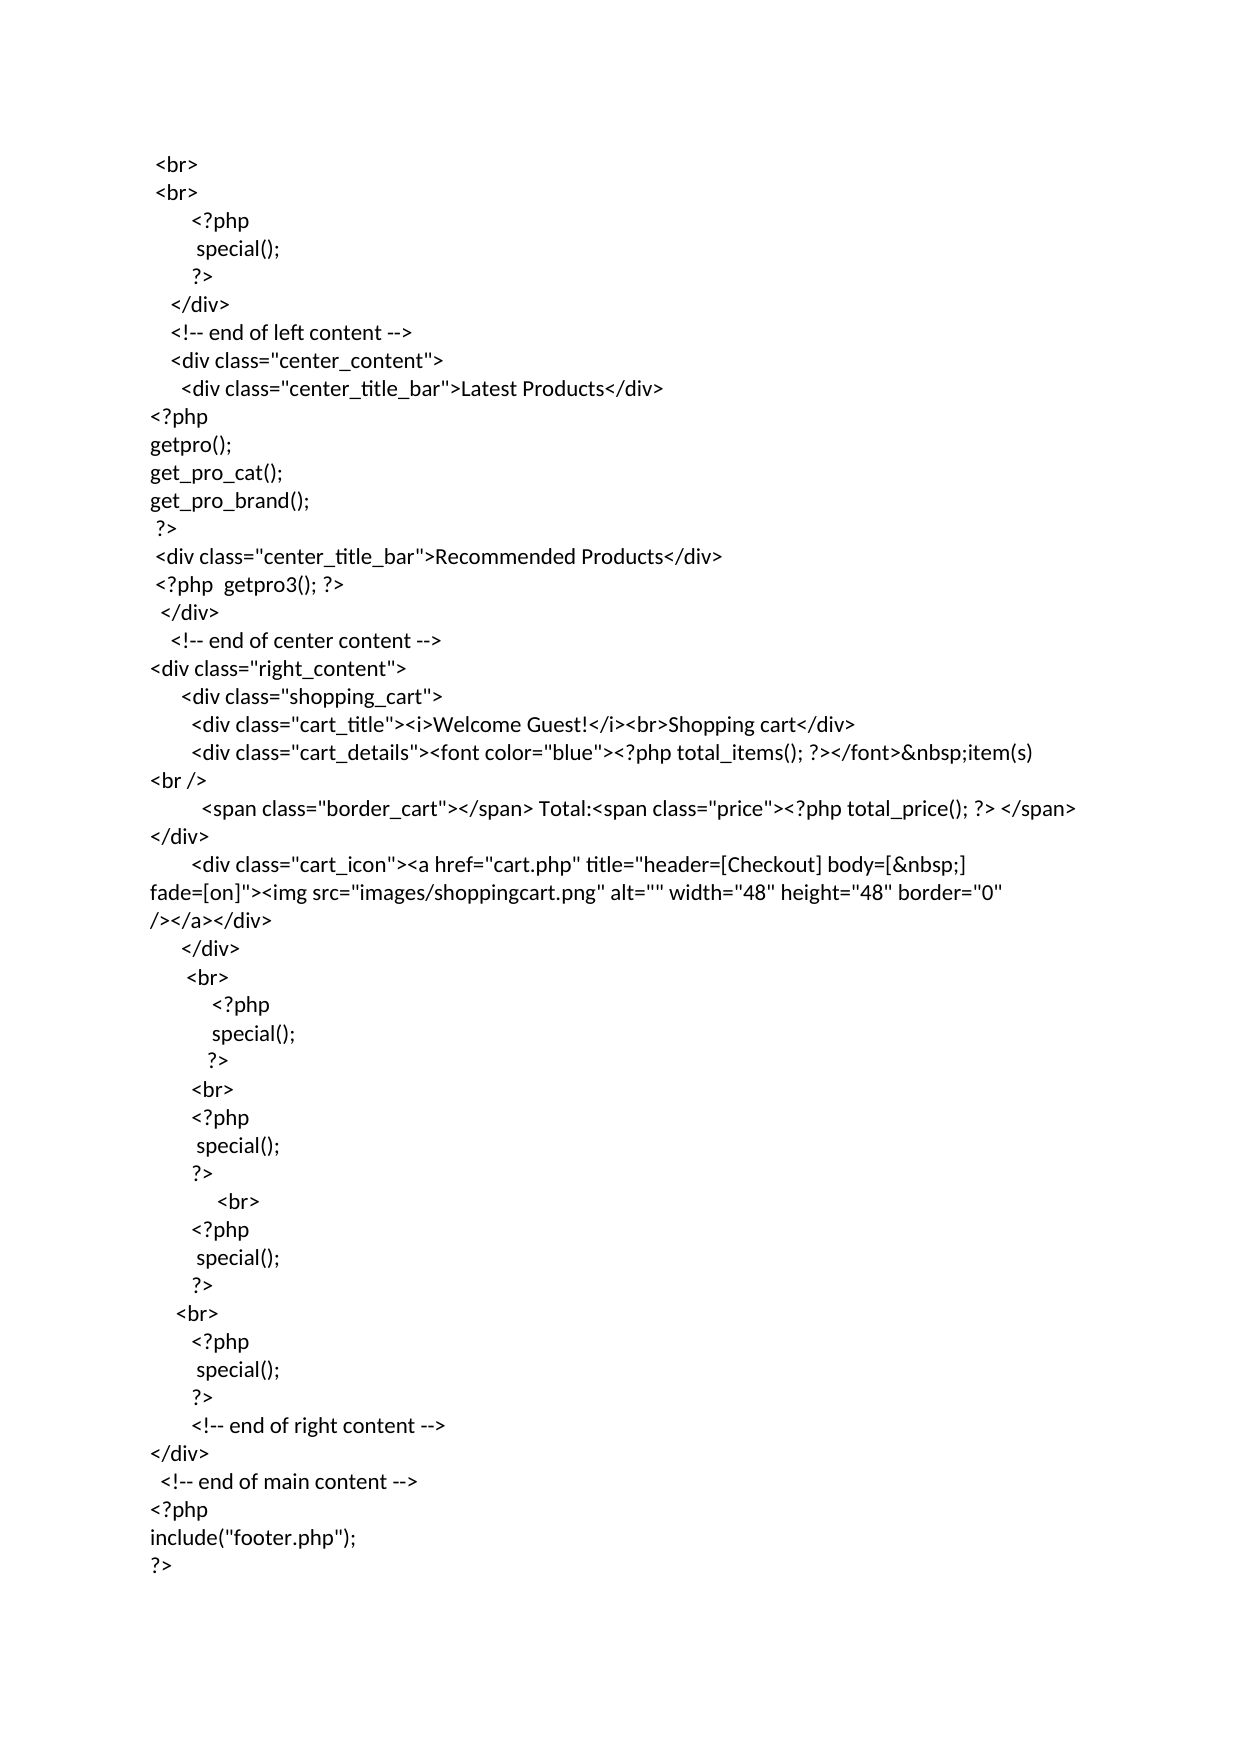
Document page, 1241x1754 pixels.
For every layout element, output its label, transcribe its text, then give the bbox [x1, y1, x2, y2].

text ?> [150, 1159, 1090, 1187]
text get_pro_cat(); [150, 458, 1090, 486]
text getpro(); [150, 430, 1090, 458]
text special(); [150, 1243, 1090, 1271]
text <div class="shopping_cart"> [150, 682, 1090, 710]
text <br> [150, 963, 1090, 991]
text </div> [150, 290, 1090, 318]
text <?php [150, 1327, 1090, 1355]
text special(); [150, 1131, 1090, 1159]
text </div> [150, 934, 1090, 963]
text <div class="cart_icon"><a href="cart.php" title="header=[Checkout] body=[&nbsp;] fade=[on]"><img src="images/shoppingcart.png" alt="" width="48" height="48" border="0" /></a></div> [150, 851, 1090, 934]
text <span class="border_cart"></span> Total:<span class="price"><?php total_price(); ?> </span> </div> [150, 794, 1090, 851]
text get_pro_brand(); [150, 486, 1090, 514]
text <br> [150, 1187, 1090, 1215]
text <!-- end of center content --> [150, 626, 1090, 654]
text <br> [150, 178, 1090, 206]
text <!-- end of right content --> [150, 1411, 1090, 1439]
text include("footer.php"); [150, 1523, 1090, 1551]
text <div class="center_title_bar">Latest Products</div> [150, 374, 1090, 402]
text <?php [150, 1215, 1090, 1243]
text <div class="right_content"> [150, 654, 1090, 682]
text <div class="center_content"> [150, 346, 1090, 374]
text <div class="cart_title"><i>Welcome Guest!</i><br>Shopping cart</div> [150, 710, 1090, 738]
text <!-- end of main content --> [150, 1467, 1090, 1495]
text ?> [150, 1047, 1090, 1075]
text ?> [150, 262, 1090, 290]
text <br> [150, 150, 1090, 178]
text ?> [150, 1271, 1090, 1299]
text <?php [150, 1103, 1090, 1131]
text </div> [150, 598, 1090, 626]
text ?> [150, 1383, 1090, 1411]
text <div class="center_title_bar">Recommended Products</div> [150, 542, 1090, 570]
text <?php [150, 206, 1090, 234]
text special(); [150, 234, 1090, 262]
text <?php [150, 991, 1090, 1019]
text <br> [150, 1075, 1090, 1103]
text </div> [150, 1439, 1090, 1467]
text special(); [150, 1355, 1090, 1383]
text <?php getpro3(); ?> [150, 570, 1090, 598]
text <?php [150, 1495, 1090, 1523]
text <br> [150, 1299, 1090, 1327]
text <div class="cart_details"><font color="blue"><?php total_items(); ?></font>&nbsp;item(s) <br /> [150, 738, 1090, 794]
text ?> [150, 514, 1090, 542]
text special(); [150, 1019, 1090, 1047]
text <!-- end of left content --> [150, 318, 1090, 346]
text ?> [150, 1551, 1090, 1579]
text <?php [150, 402, 1090, 430]
